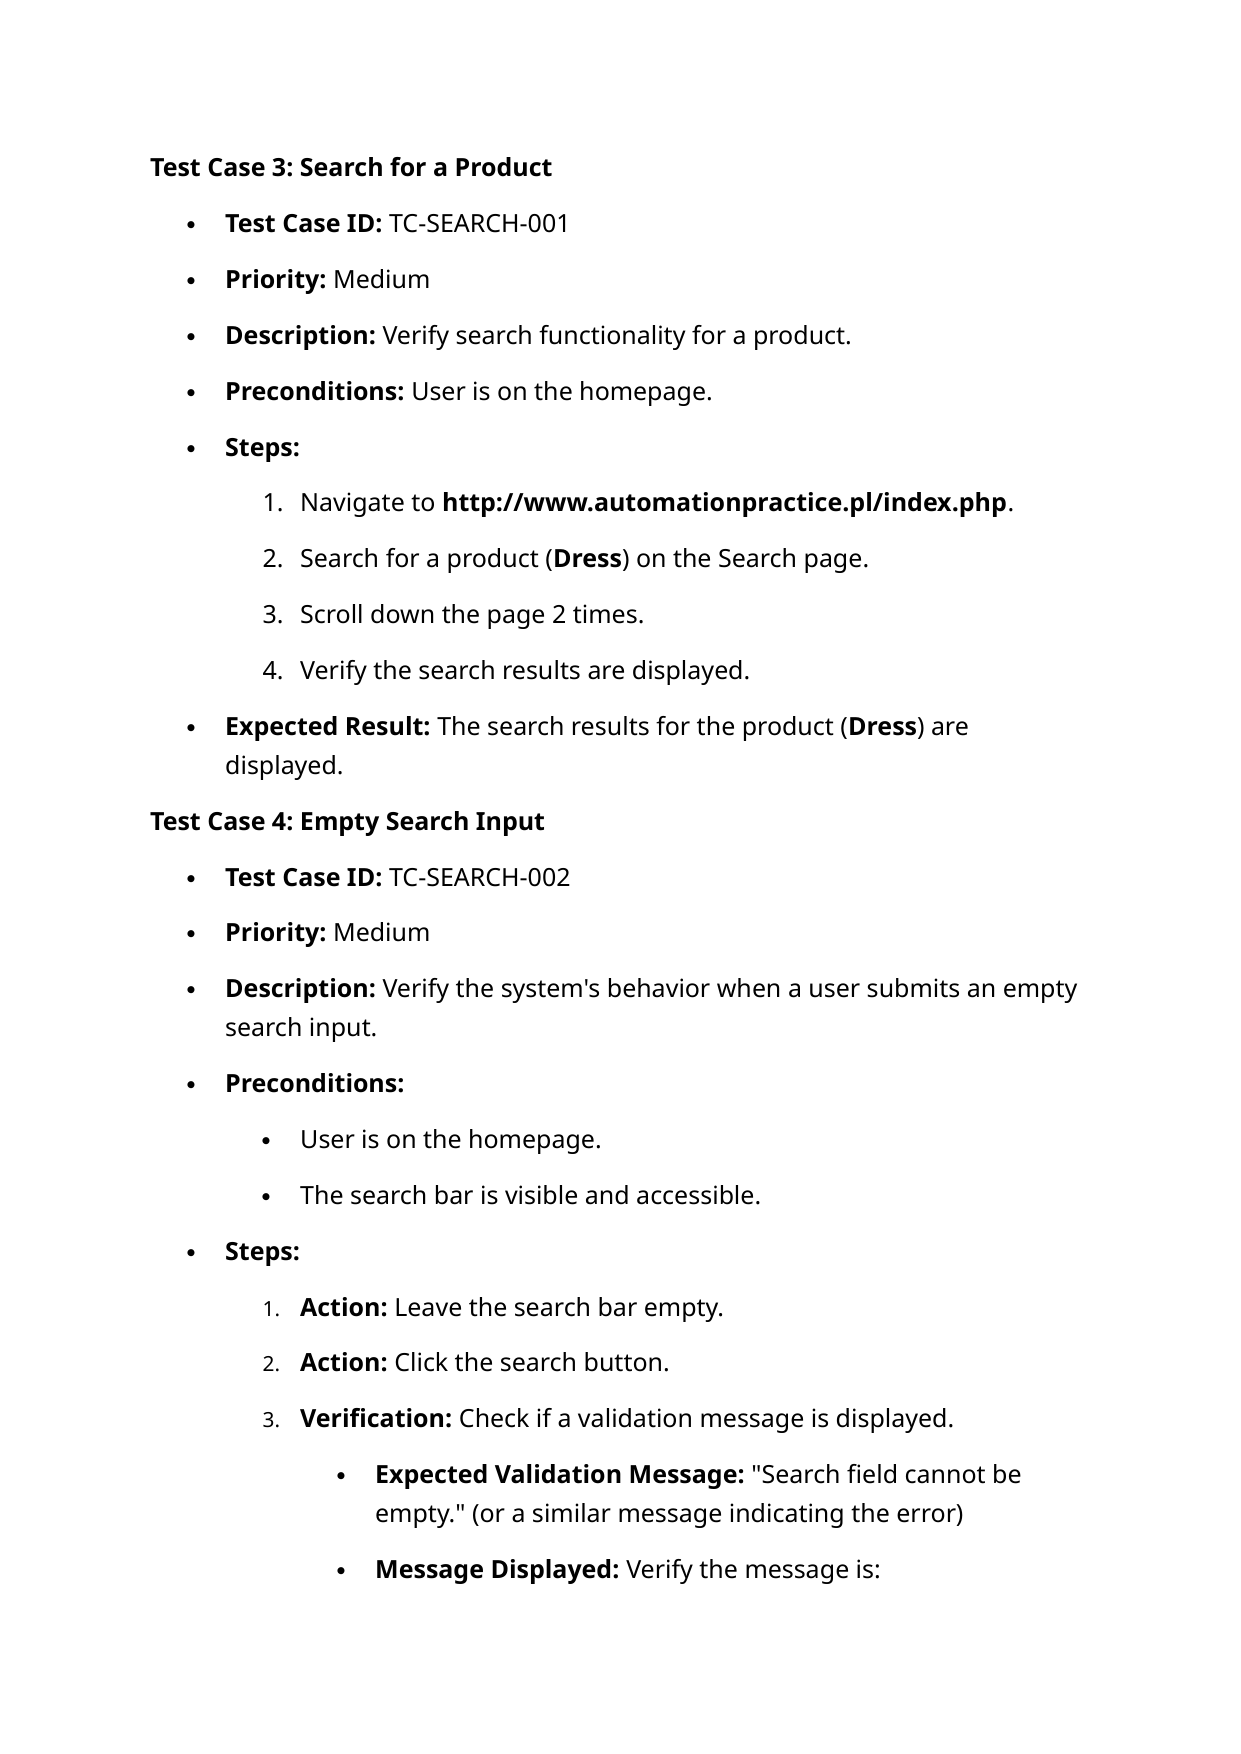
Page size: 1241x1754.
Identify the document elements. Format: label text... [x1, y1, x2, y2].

list Message Displayed: Verify the message is: [337, 1552, 1090, 1586]
list Priority: Medium [187, 262, 1090, 296]
list Preconditions: User is on the homepage. [187, 373, 1090, 407]
list Steps: [187, 1233, 1090, 1267]
list Steps: [187, 429, 1090, 463]
list Priority: Medium [187, 915, 1090, 949]
list Expected Validation Message: "Search field cannot be empty." (or a similar message indicating the error) [337, 1457, 1090, 1530]
list Verify the search results are displayed. [262, 652, 1090, 687]
list Search for a product (Dress) on the Search page. [262, 541, 1090, 575]
list Description: Verify search functionality for a product. [187, 317, 1090, 352]
list Test Case ID: TC-SEARCH-001 [187, 206, 1090, 240]
list User is on the homepage. [262, 1122, 1090, 1156]
list Navigate to http://www.automationpractice.pl/index.php. [262, 485, 1090, 519]
text Test Case 4: Empty Search Input [150, 803, 1090, 837]
list The search bar is visible and accessible. [262, 1177, 1090, 1212]
list Verification: Check if a validation message is displayed. [262, 1401, 1090, 1435]
list Test Case ID: TC-SEARCH-002 [187, 859, 1090, 893]
text Test Case 3: Search for a Product [150, 150, 1090, 184]
list Preconditions: [187, 1066, 1090, 1100]
list Action: Click the search button. [262, 1345, 1090, 1379]
list Description: Verify the system's behavior when a user submits an empty search input. [187, 971, 1090, 1044]
list Expected Result: The search results for the product (Dress) are displayed. [187, 708, 1090, 782]
list Scroll down the page 2 times. [262, 597, 1090, 631]
list Action: Leave the search bar empty. [262, 1289, 1090, 1323]
